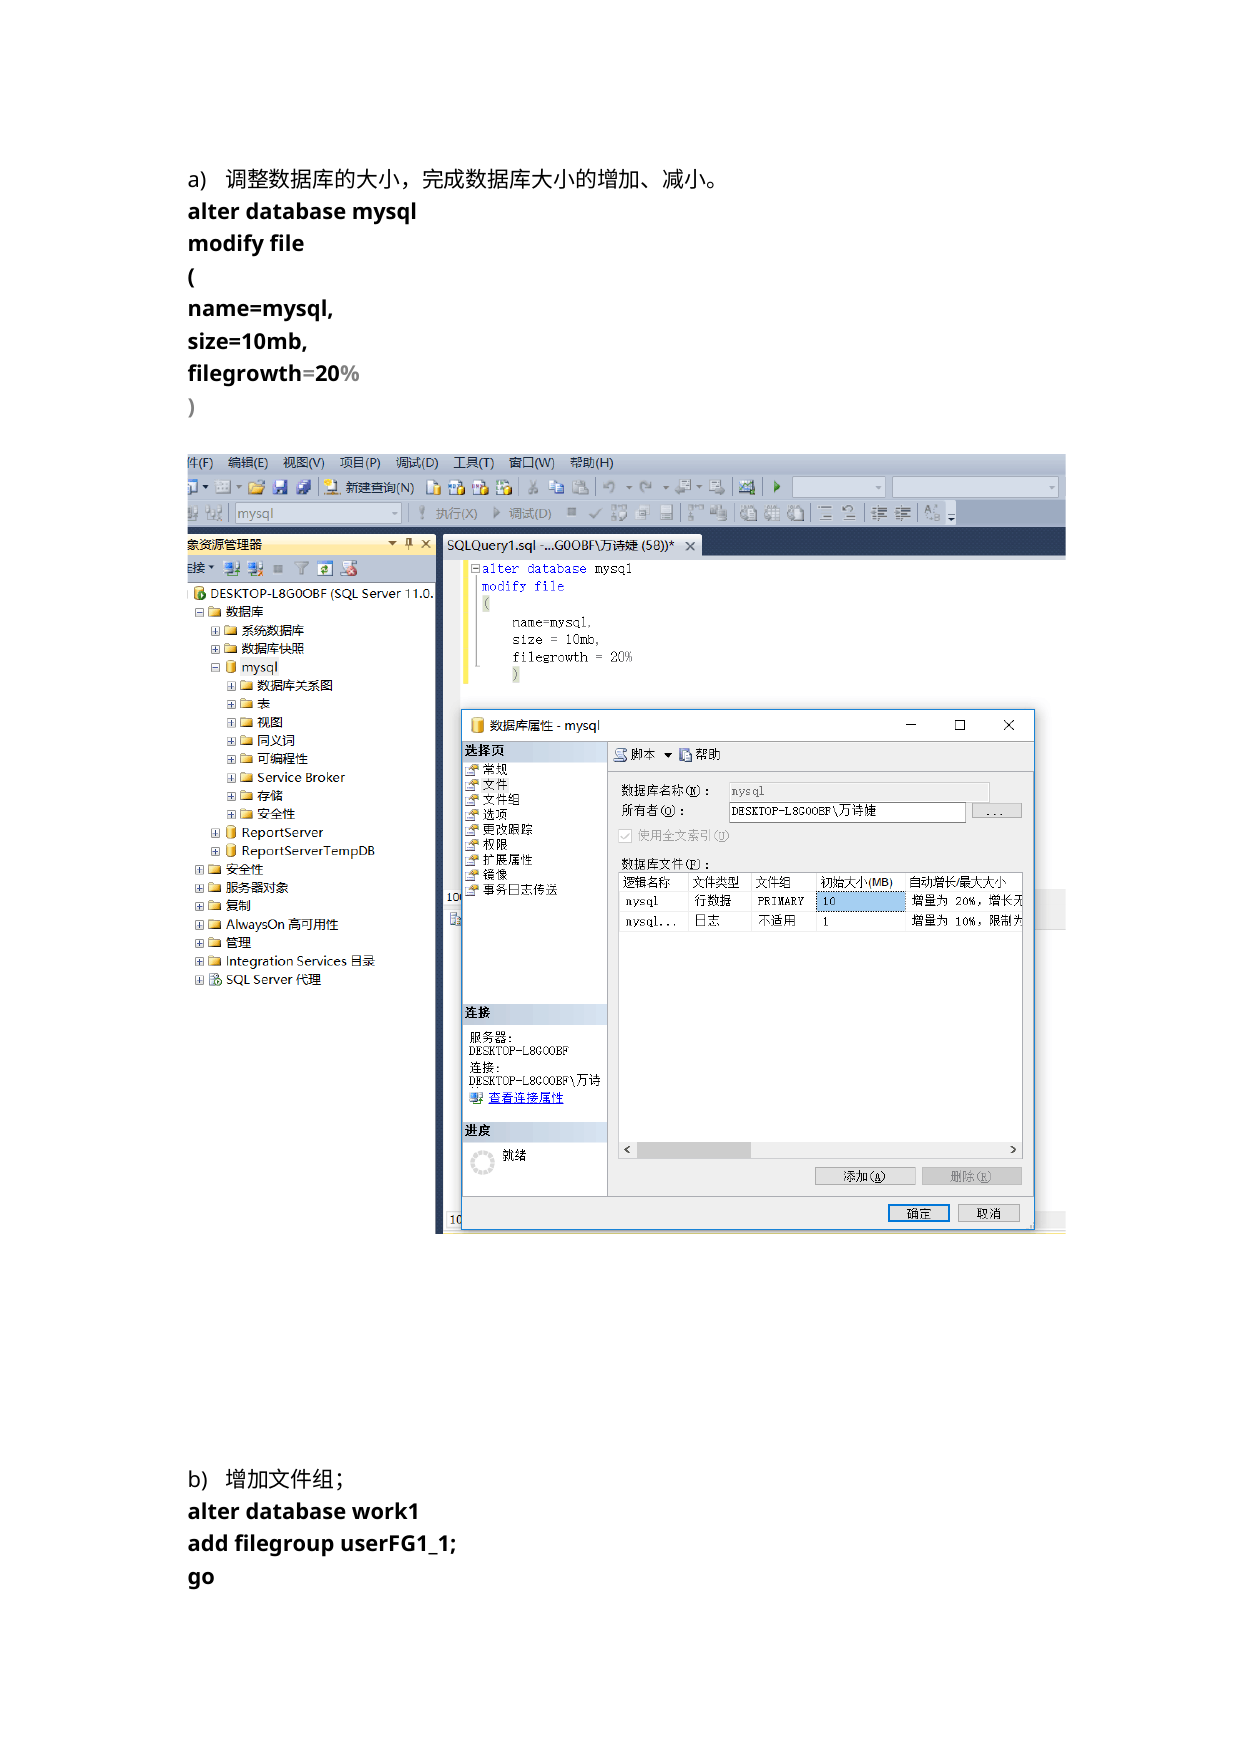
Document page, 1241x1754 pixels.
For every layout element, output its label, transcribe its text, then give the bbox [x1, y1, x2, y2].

picture [187, 454, 1066, 1234]
text ( [187, 259, 1053, 292]
text alter database mysql [187, 194, 1053, 227]
text size=10mb, [187, 324, 1053, 357]
text ) [187, 389, 1053, 422]
text modify file [187, 227, 1053, 259]
text filegrowth=20% [187, 357, 1053, 389]
text add filegroup userFG1_1; [187, 1527, 1053, 1559]
list 增加文件组； [187, 1462, 1053, 1494]
text name=mysql, [187, 292, 1053, 324]
text alter database work1 [187, 1494, 1053, 1527]
text go [187, 1559, 1053, 1592]
list 调整数据库的大小，完成数据库大小的增加、减小。 [187, 162, 1053, 194]
